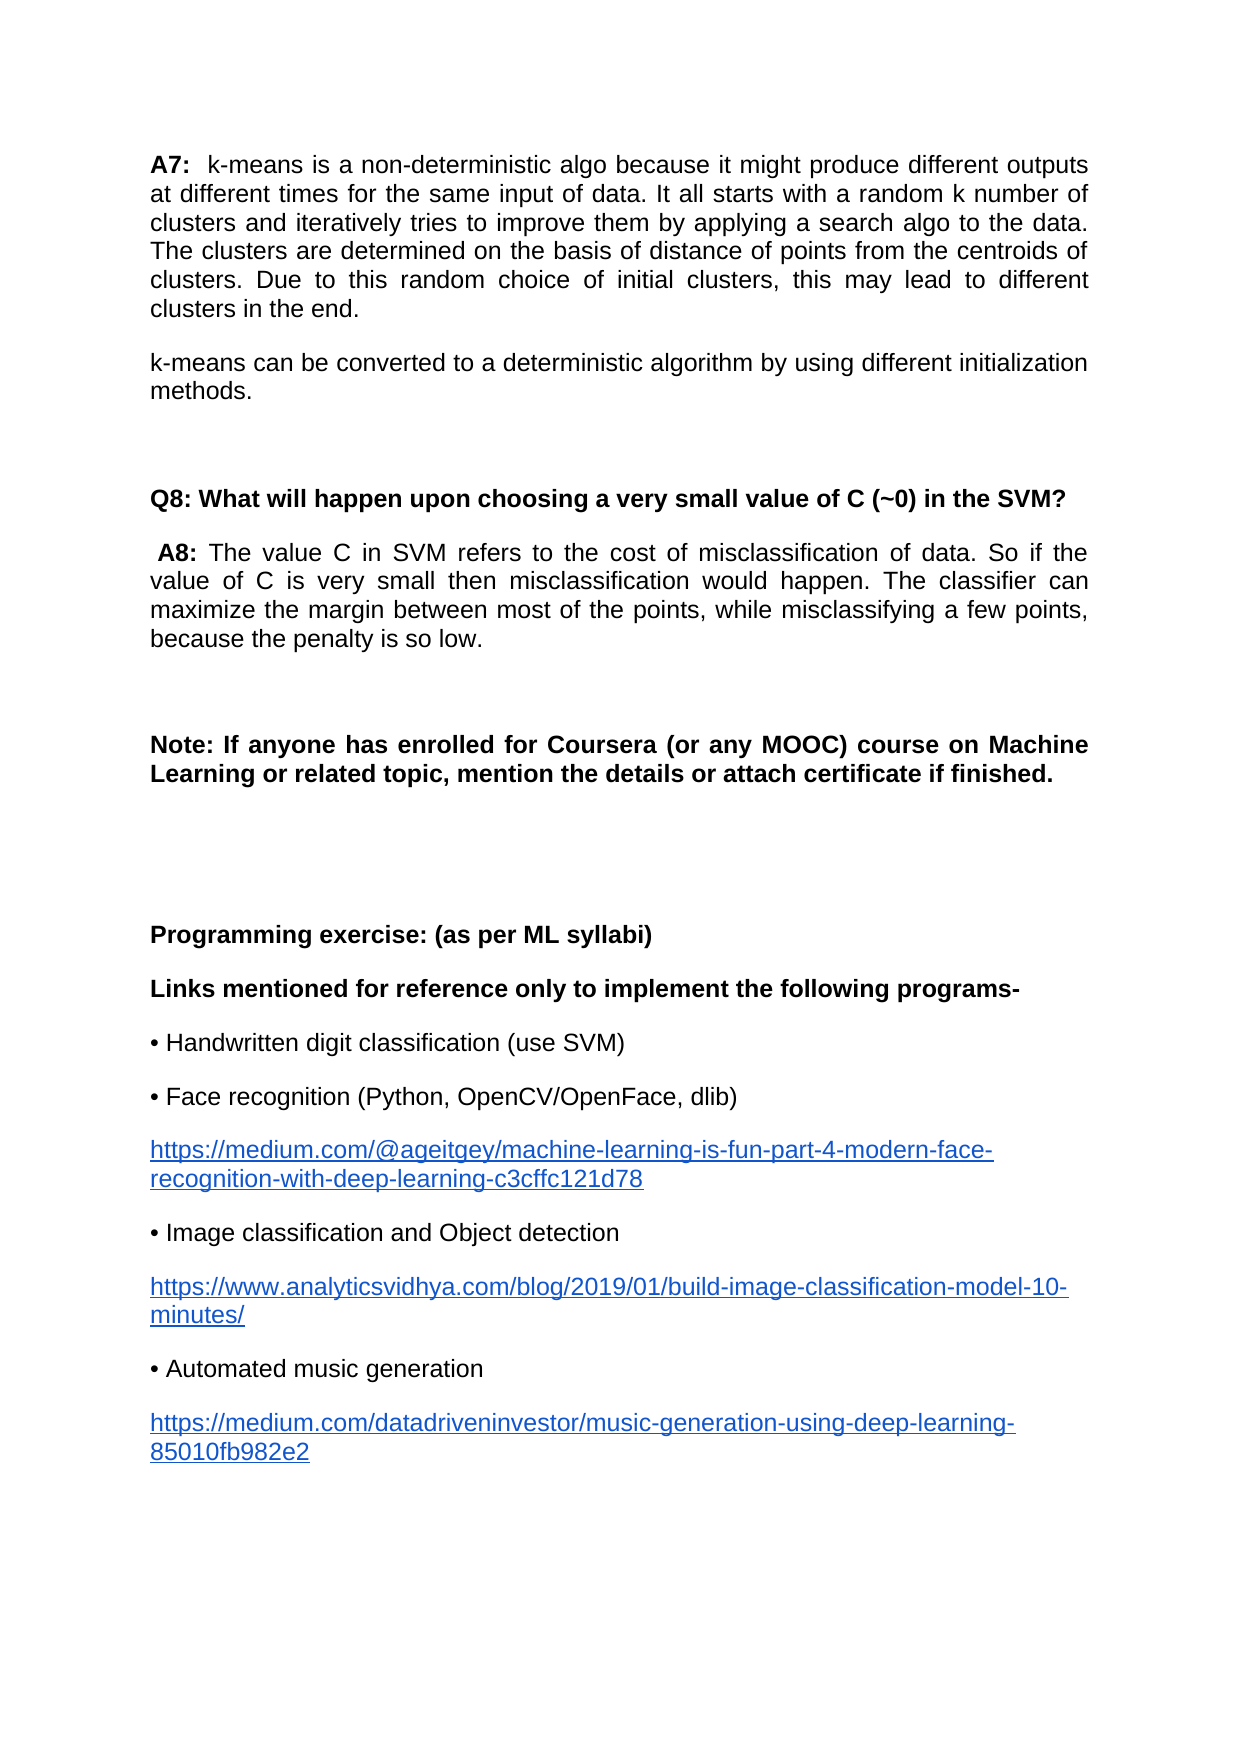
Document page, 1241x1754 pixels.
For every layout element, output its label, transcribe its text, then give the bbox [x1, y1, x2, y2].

text • Face recognition (Python, OpenCV/OpenFace, dlib) [150, 1082, 1090, 1111]
text Links mentioned for reference only to implement the following programs- [150, 974, 1090, 1003]
text • Automated music generation [150, 1354, 1090, 1383]
text https://www.analyticsvidhya.com/blog/2019/01/build-image-classification-model-10-minutes/ [150, 1272, 1090, 1329]
text • Handwritten digit classification (use SVM) [150, 1028, 1090, 1057]
text https://medium.com/datadriveninvestor/music-generation-using-deep-learning-85010fb982e2 [150, 1408, 1090, 1466]
text Q8: What will happen upon choosing a very small value of C (~0) in the SVM? [150, 484, 1090, 512]
text • Image classification and Object detection [150, 1218, 1090, 1247]
text Note: If anyone has enrolled for Coursera (or any MOOC) course on Machine Learning or related topic, mention the details or attach certificate if finished. [150, 731, 1090, 788]
text Programming exercise: (as per ML syllabi) [150, 921, 1090, 949]
text k-means can be converted to a deterministic algorithm by using different initialization methods. [150, 347, 1090, 405]
text https://medium.com/@ageitgey/machine-learning-is-fun-part-4-modern-face-recognition-with-deep-learning-c3cffc121d78 [150, 1136, 1090, 1193]
text A8: The value C in SVM refers to the cost of misclassification of data. So if the value of C is very small then misclassification would happen. The classifier can maximize the margin between most of the points, while misclassifying a few points, because the penalty is so low. [150, 537, 1090, 652]
text A7: k-means is a non-deterministic algo because it might produce different outputs at different times for the same input of data. It all starts with a random k number of clusters and iteratively tries to improve them by applying a search algo to the data. The clusters are determined on the basis of distance of points from the centroids of clusters. Due to this random choice of initial clusters, this may lead to different clusters in the end. [150, 150, 1090, 322]
